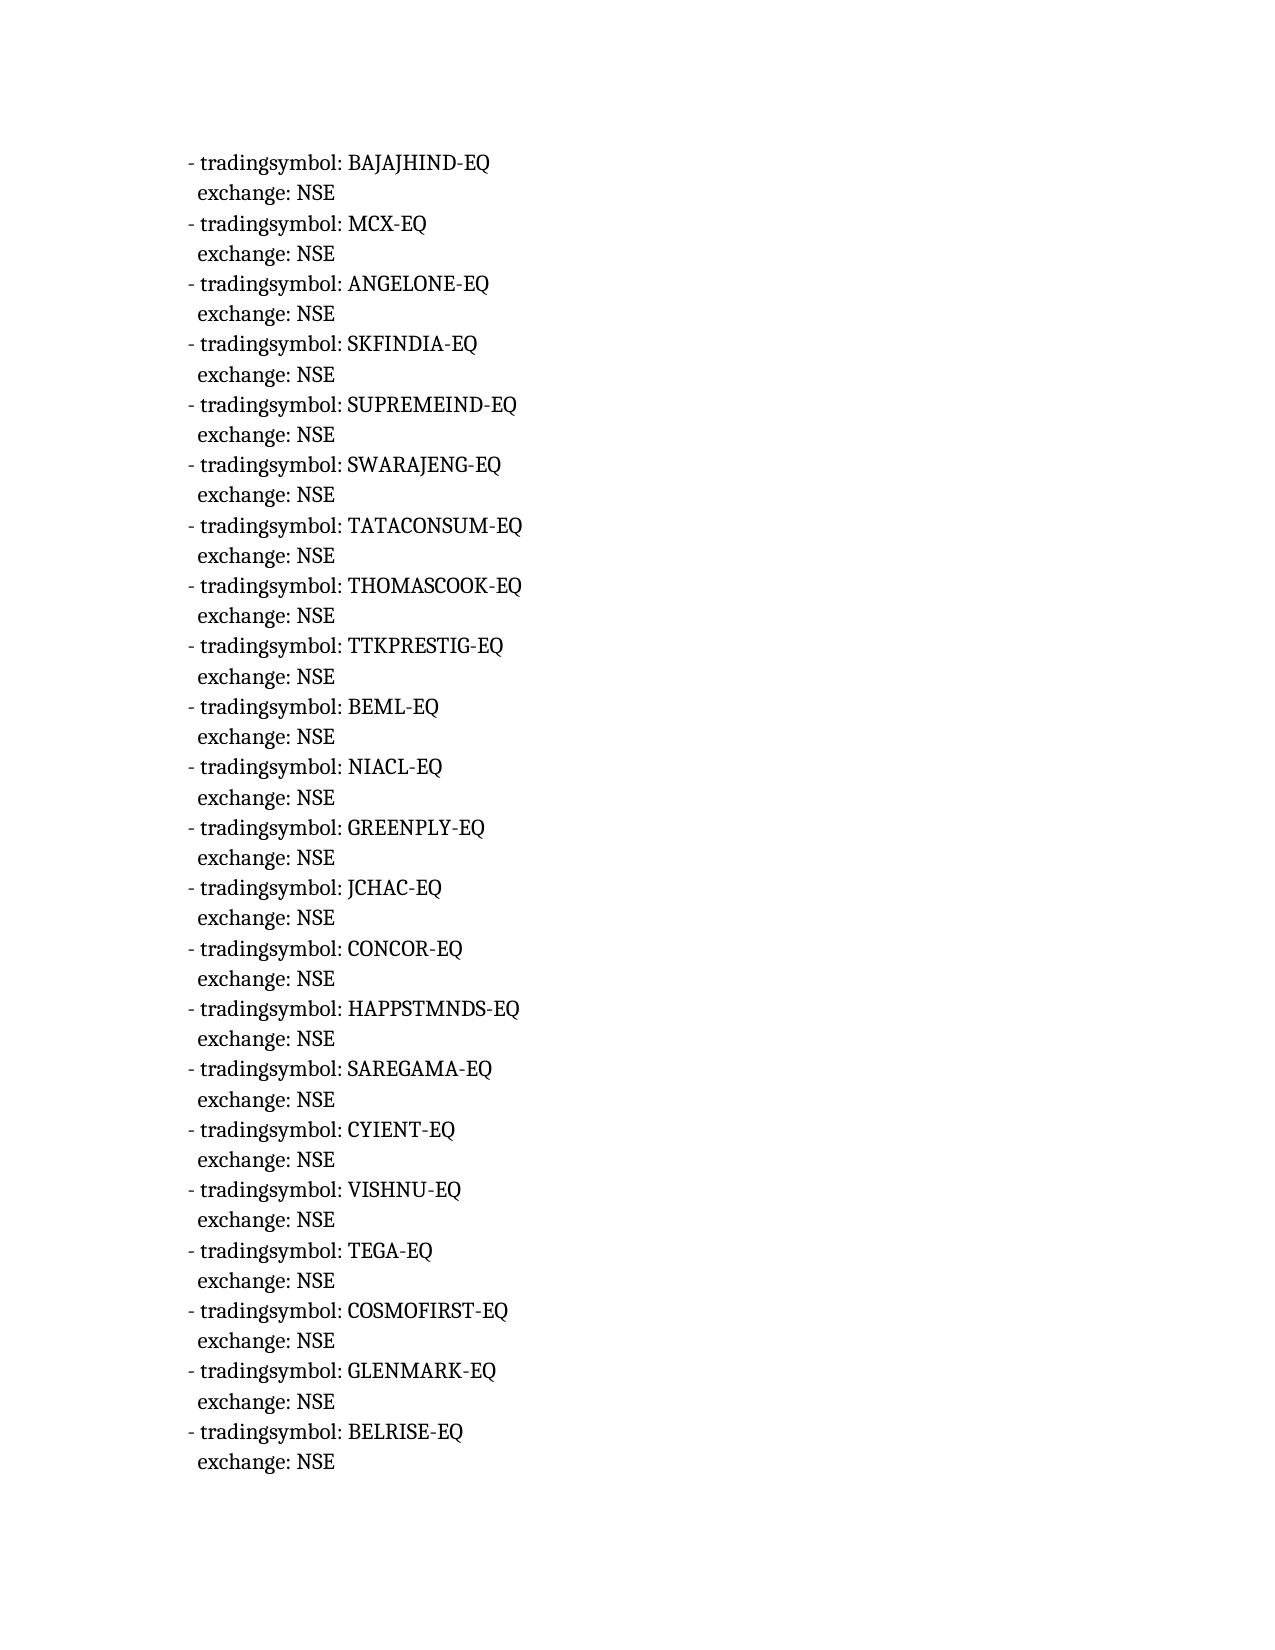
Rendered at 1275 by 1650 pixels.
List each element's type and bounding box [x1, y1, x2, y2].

text [187, 150, 1087, 1475]
